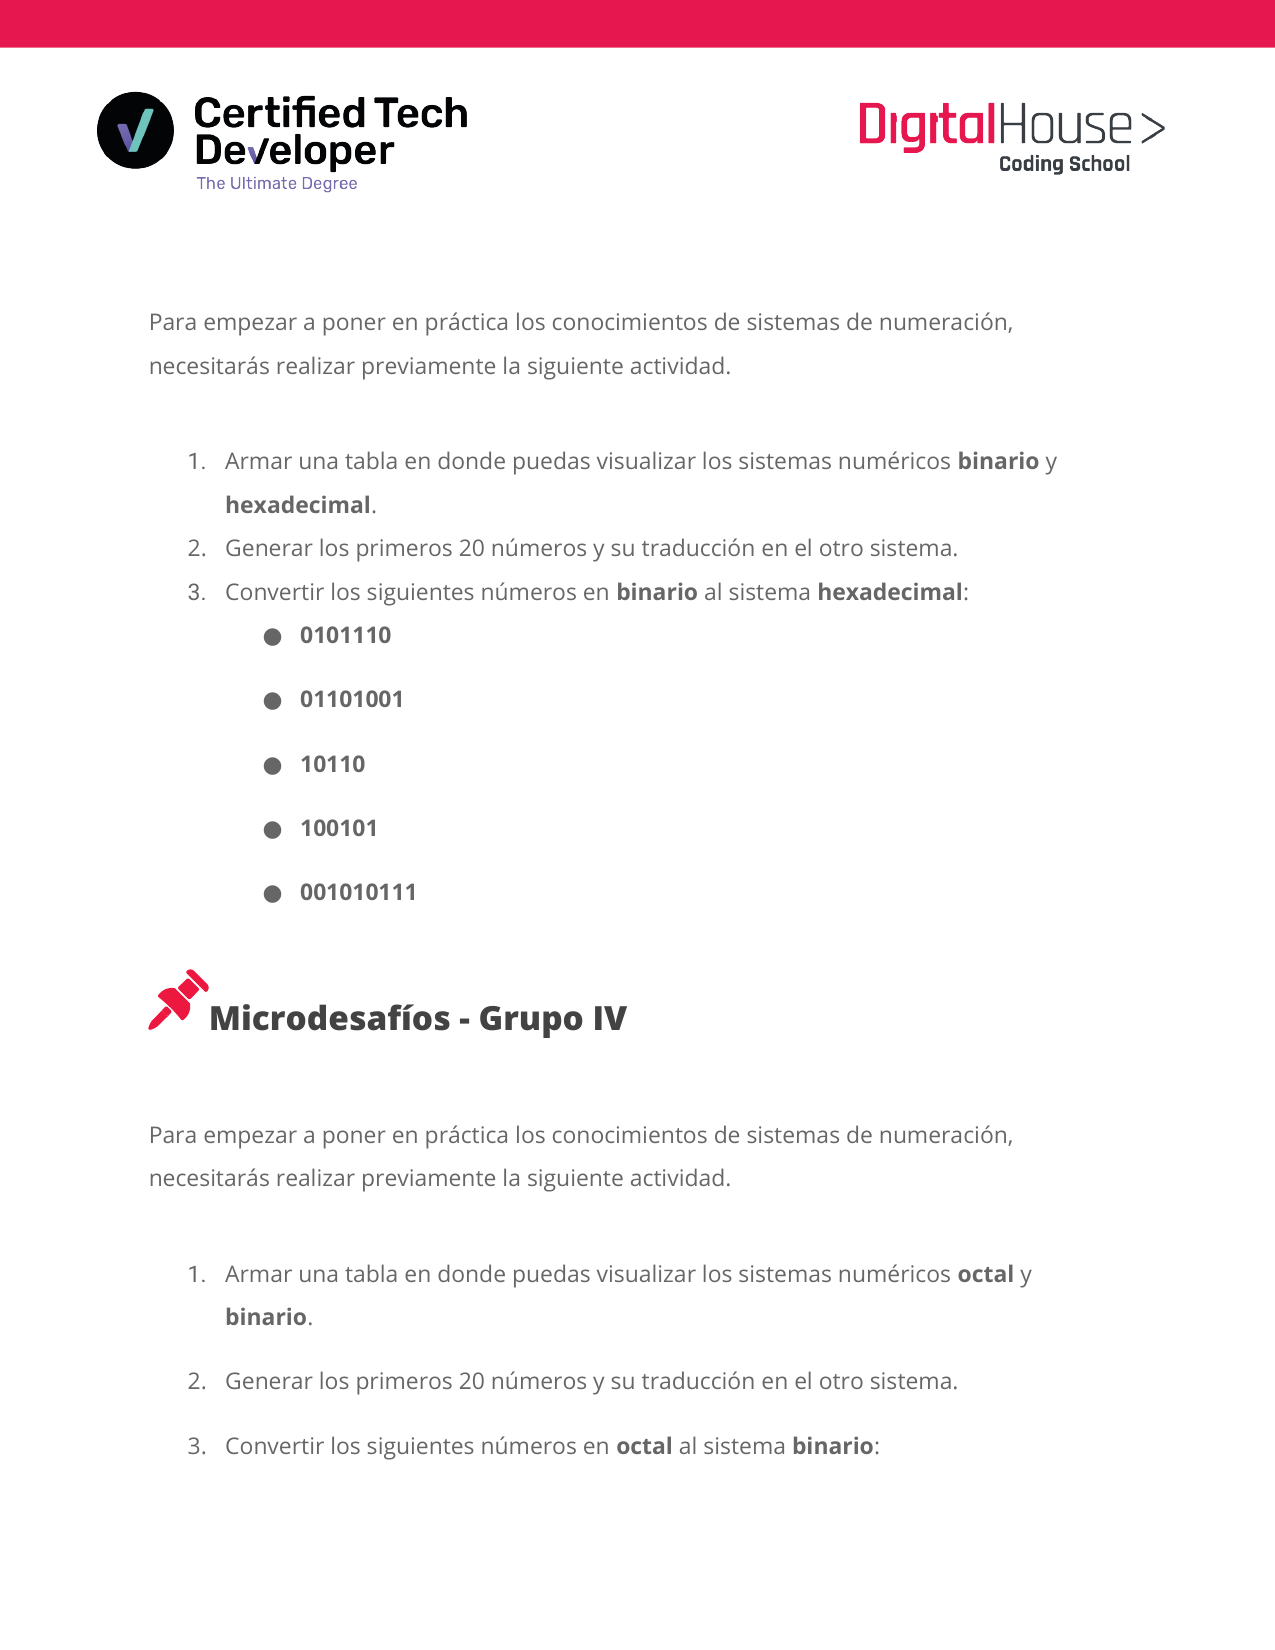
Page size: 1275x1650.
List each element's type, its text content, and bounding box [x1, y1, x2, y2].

list 0101110 [262, 619, 1125, 650]
text Para empezar a poner en práctica los conocimientos de sistemas de numeración, necesitarás realizar previamente la siguiente actividad. [148, 1119, 1125, 1193]
subtitle Microdesafíos - Grupo IV [148, 969, 1125, 1040]
list Armar una tabla en donde puedas visualizar los sistemas numéricos octal y binario. [187, 1258, 1125, 1332]
list 01101001 [262, 683, 1125, 714]
list Generar los primeros 20 números y su traducción en el otro sistema. [187, 1365, 1125, 1397]
list 100101 [262, 812, 1125, 843]
list Generar los primeros 20 números y su traducción en el otro sistema. [187, 532, 1125, 563]
list Convertir los siguientes números en binario al sistema hexadecimal: [187, 576, 1125, 607]
picture [0, 0, 1275, 219]
list 10110 [262, 748, 1125, 779]
list Convertir los siguientes números en octal al sistema binario: [187, 1429, 1125, 1461]
text Para empezar a poner en práctica los conocimientos de sistemas de numeración, necesitarás realizar previamente la siguiente actividad. [148, 306, 1125, 381]
list Armar una tabla en donde puedas visualizar los sistemas numéricos binario y hexadecimal. [187, 445, 1125, 520]
list 001010111 [262, 876, 1125, 907]
